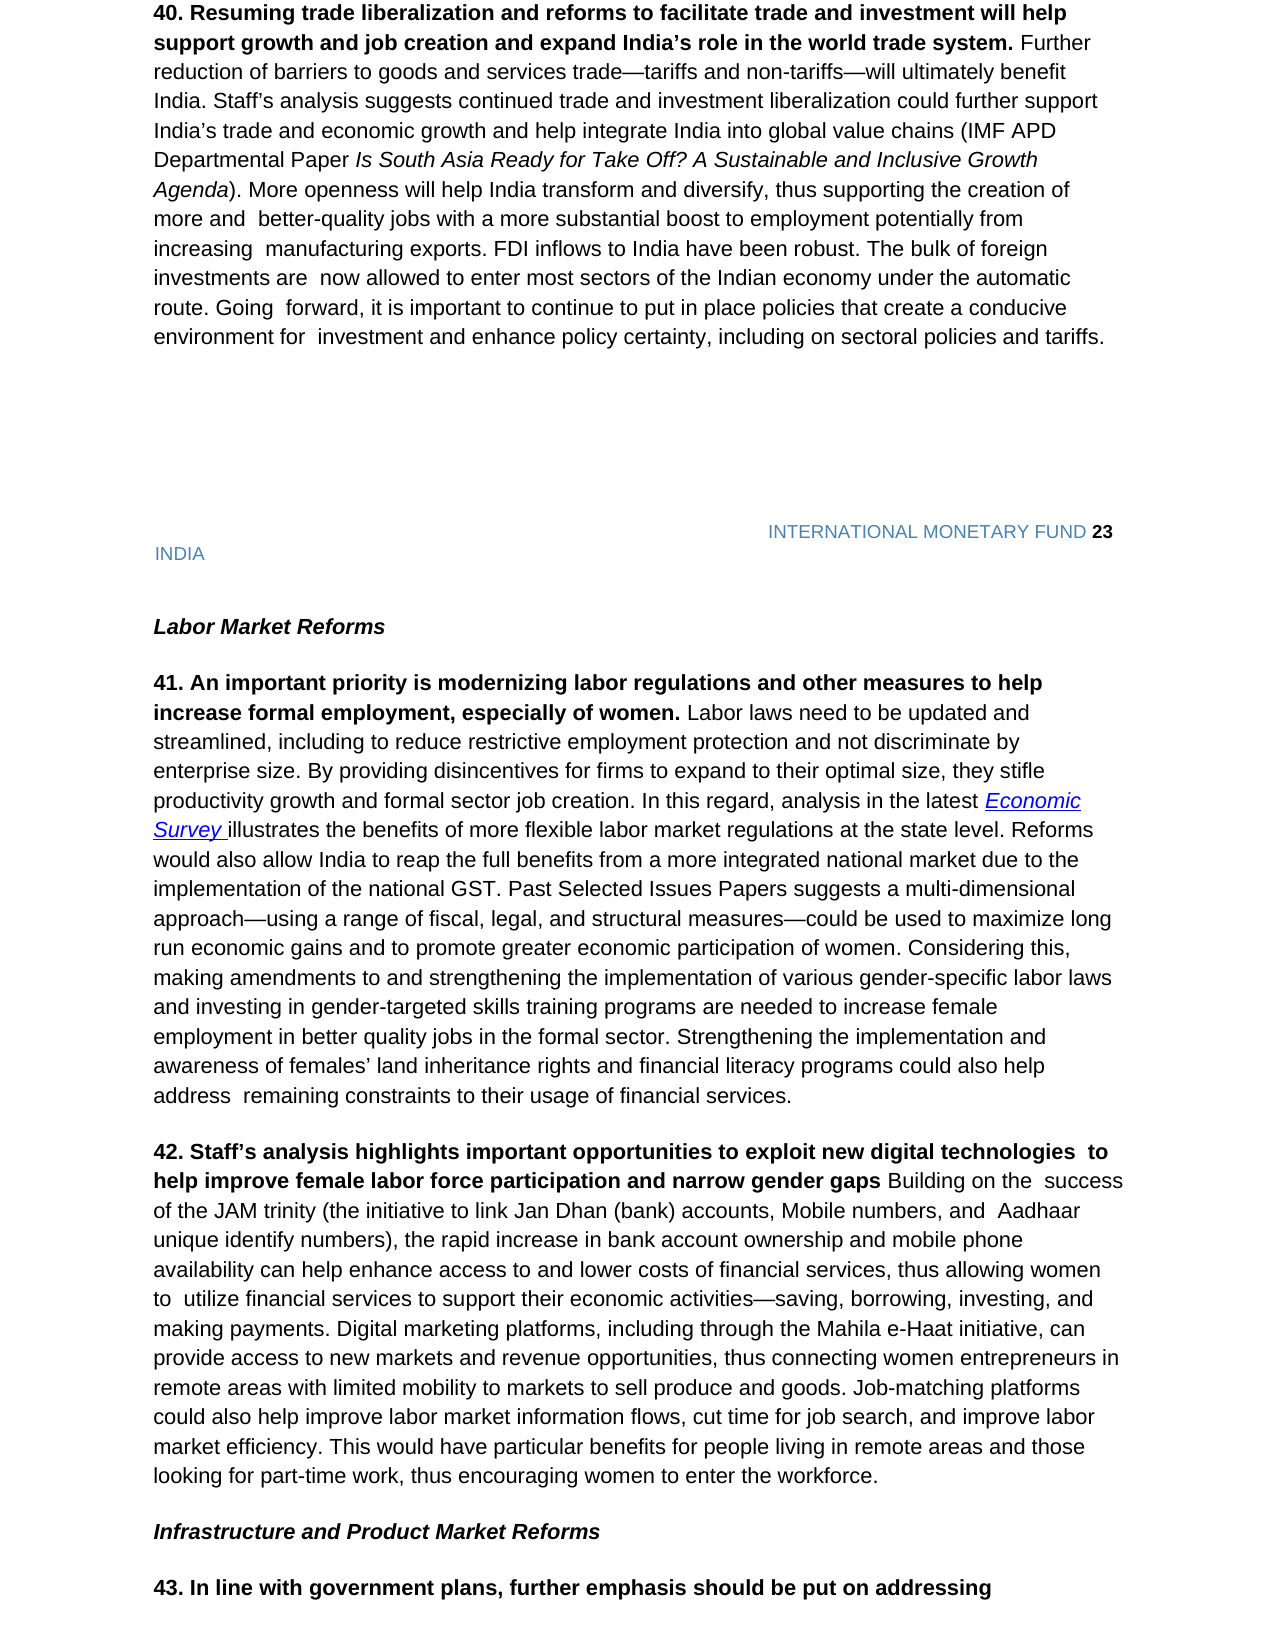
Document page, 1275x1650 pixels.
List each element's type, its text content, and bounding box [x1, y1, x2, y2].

text Infrastructure and Product Market Reforms [153, 1519, 1254, 1544]
text INDIA [154, 543, 1254, 564]
text 40. Resuming trade liberalization and reforms to facilitate trade and investment will help support growth and job creation and expand India’s role in the world trade system. Further reduction of barriers to goods and services trade—tariffs and non-tariffs—will ultimately benefit India. Staff’s analysis suggests continued trade and investment liberalization could further support India’s trade and economic growth and help integrate India into global value chains (IMF APD Departmental Paper Is South Asia Ready for Take Off? A Sustainable and Inclusive Growth Agenda). More openness will help India transform and diversify, thus supporting the creation of more and better-quality jobs with a more substantial boost to employment potentially from increasing manufacturing exports. FDI inflows to India have been robust. The bulk of foreign investments are now allowed to enter most sectors of the Indian economy under the automatic route. Going forward, it is important to continue to put in place policies that create a conducive environment for investment and enhance policy certainty, including on sectoral policies and tariffs. [153, 0, 1112, 349]
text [153, 1575, 1127, 1600]
text Labor Market Reforms [153, 614, 1254, 639]
text INTERNATIONAL MONETARY FUND 23 [6, 521, 1112, 543]
text 42. Staff’s analysis highlights important opportunities to exploit new digital technologies to help improve female labor force participation and narrow gender gaps Building on the success of the JAM trinity (the initiative to link Jan Dhan (bank) accounts, Mobile numbers, and Aadhaar unique identify numbers), the rapid increase in bank account ownership and mobile phone availability can help enhance access to and lower costs of financial services, thus allowing women to utilize financial services to support their economic activities—saving, borrowing, investing, and making payments. Digital marketing platforms, including through the Mahila e-Haat initiative, can provide access to new markets and revenue opportunities, thus connecting women entrepreneurs in remote areas with limited mobility to markets to sell produce and goods. Job-matching platforms could also help improve labor market information flows, cut time for job search, and improve labor market efficiency. This would have particular benefits for people living in remote areas and those looking for part-time work, thus encouraging women to enter the workforce. [153, 1139, 1123, 1488]
text 41. An important priority is modernizing labor regulations and other measures to help increase formal employment, especially of women. Labor laws need to be updated and streamlined, including to reduce restrictive employment protection and not discriminate by enterprise size. By providing disincentives for firms to expand to their optimal size, they stifle productivity growth and formal sector job creation. In this regard, analysis in the latest Economic Survey illustrates the benefits of more flexible labor market regulations at the state level. Reforms would also allow India to reap the full benefits from a more integrated national market due to the implementation of the national GST. Past Selected Issues Papers suggests a multi-dimensional approach—using a range of fiscal, legal, and structural measures—could be used to maximize long run economic gains and to promote greater economic participation of women. Considering this, making amendments to and strengthening the implementation of various gender-specific labor laws and investing in gender-targeted skills training programs are needed to increase female employment in better quality jobs in the formal sector. Strengthening the implementation and awareness of females’ land inheritance rights and financial literacy programs could also help address remaining constraints to their usage of financial services. [153, 670, 1127, 1108]
